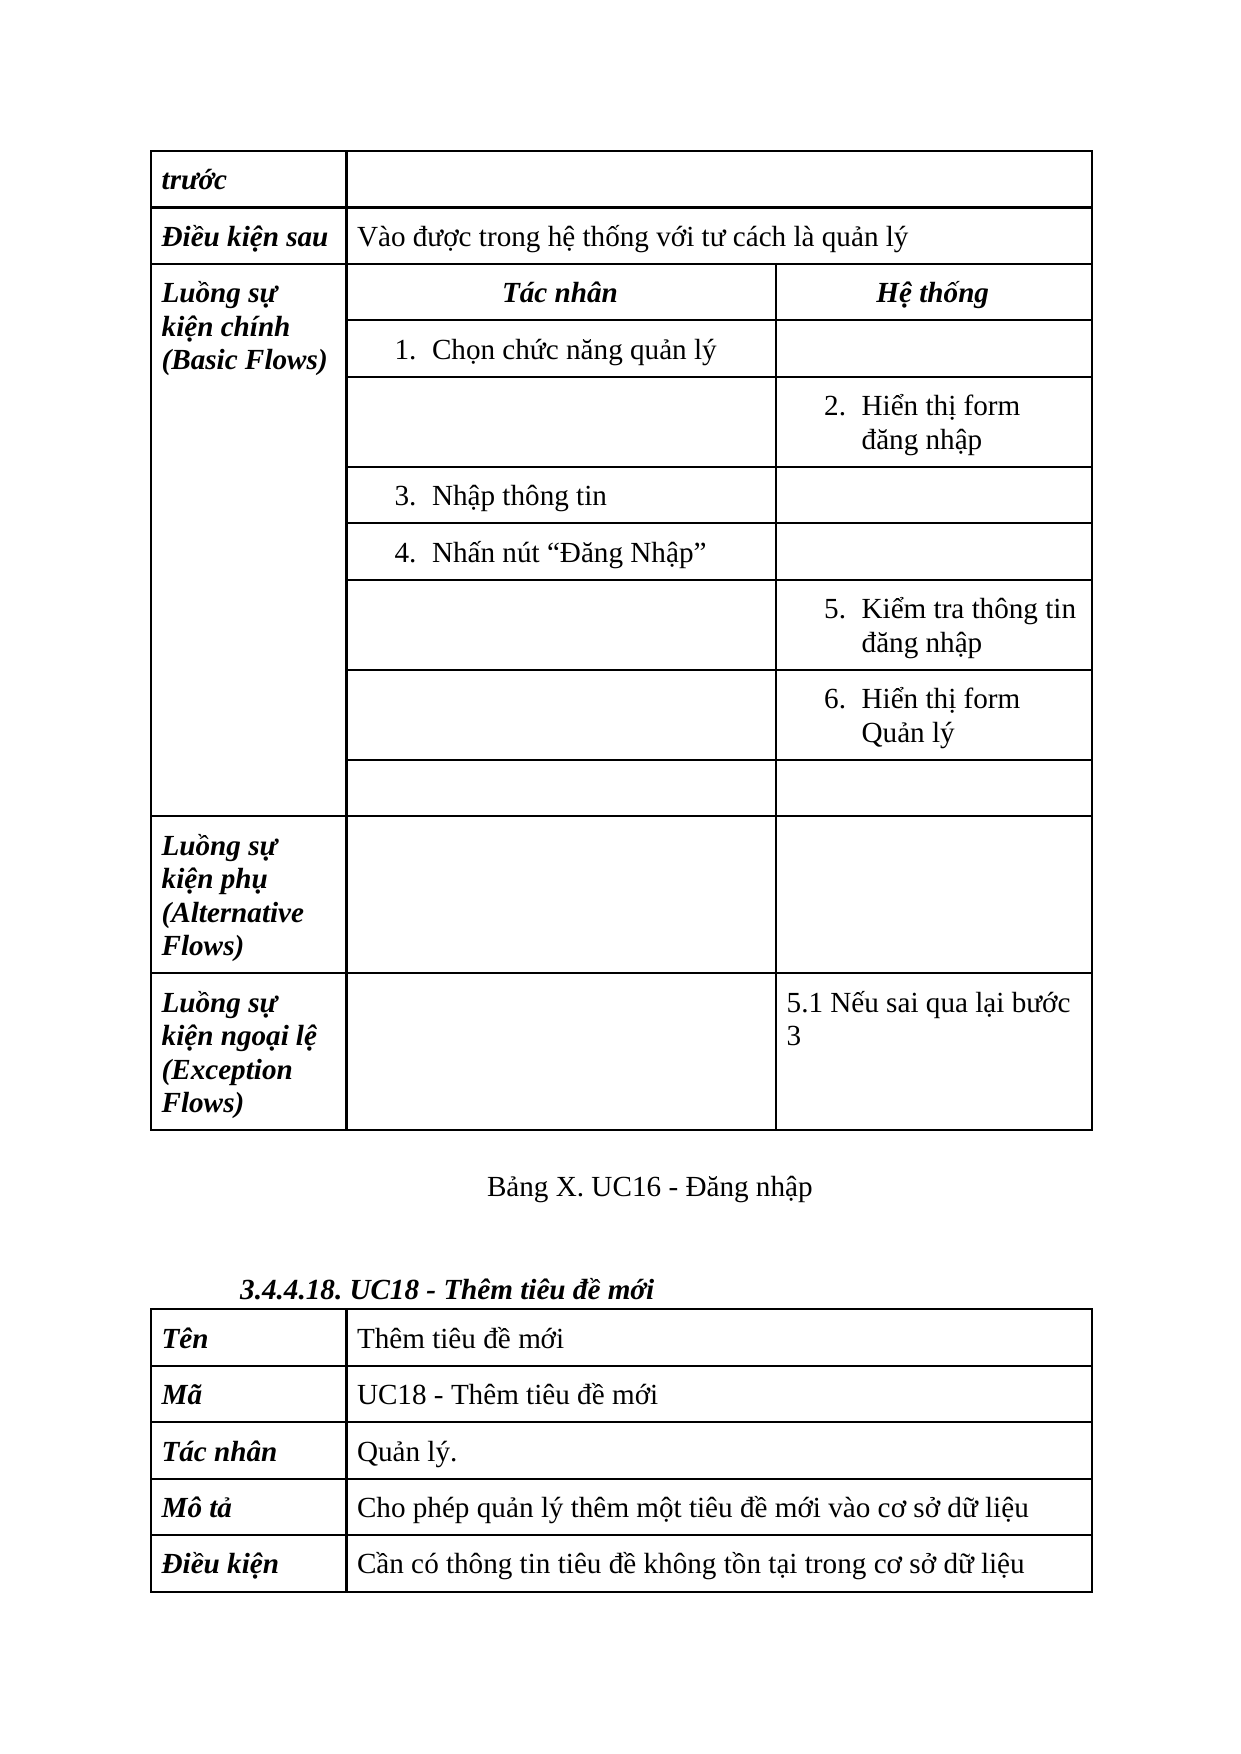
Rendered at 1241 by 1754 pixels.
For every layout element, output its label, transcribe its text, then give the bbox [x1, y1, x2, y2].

table_cell Tác nhân [348, 265, 775, 319]
table_cell Chọn chức năng quản lý [348, 321, 775, 376]
table_cell Hiển thị form Quản lý [777, 671, 1091, 759]
table_cell Điều kiện sau [152, 209, 345, 263]
table_cell [348, 378, 775, 466]
table_cell [777, 761, 1091, 815]
text Bảng X. UC16 - Đăng nhập [150, 1169, 1090, 1202]
table_cell Quản lý. [348, 1423, 1091, 1478]
table_cell Luồng sự kiện phụ (Alternative Flows) [152, 817, 345, 972]
table_cell [777, 817, 1091, 972]
table_header Thêm tiêu đề mới [348, 1310, 1091, 1365]
table_cell [777, 524, 1091, 579]
table_cell Cho phép quản lý thêm một tiêu đề mới vào cơ sở dữ liệu [348, 1480, 1091, 1534]
table_cell 5.1 Nếu sai qua lại bước 3 [777, 974, 1091, 1129]
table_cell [348, 152, 1091, 206]
table_cell Tác nhân [152, 1423, 345, 1478]
table_cell Điều kiện trước [152, 152, 345, 206]
table_cell [348, 581, 775, 669]
table_cell Nhập thông tin [348, 468, 775, 522]
table_cell Kiểm tra thông tin đăng nhập [777, 581, 1091, 669]
table_cell Luồng sự kiện chính (Basic Flows) [152, 265, 345, 815]
table_cell Luồng sự kiện ngoại lệ (Exception Flows) [152, 974, 345, 1129]
table_cell Nhấn nút “Đăng Nhập” [348, 524, 775, 579]
table_cell Mã [152, 1367, 345, 1421]
table_header Tên [152, 1310, 345, 1365]
table_cell [777, 468, 1091, 522]
table_cell UC18 - Thêm tiêu đề mới [348, 1367, 1091, 1421]
table_cell [777, 321, 1091, 376]
table_cell [348, 974, 775, 1129]
table_cell Hệ thống [777, 265, 1091, 319]
table_cell Mô tả [152, 1480, 345, 1534]
table_cell [348, 817, 775, 972]
table_cell Vào được trong hệ thống với tư cách là quản lý [348, 209, 1091, 263]
table_cell [348, 761, 775, 815]
subtitle 3.4.4.18. UC18 - Thêm tiêu đề mới [240, 1272, 1090, 1306]
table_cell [348, 1536, 1091, 1591]
table_cell Hiển thị form đăng nhập [777, 378, 1091, 466]
table_cell [348, 671, 775, 759]
table_cell Điều kiện trước [152, 1536, 345, 1591]
